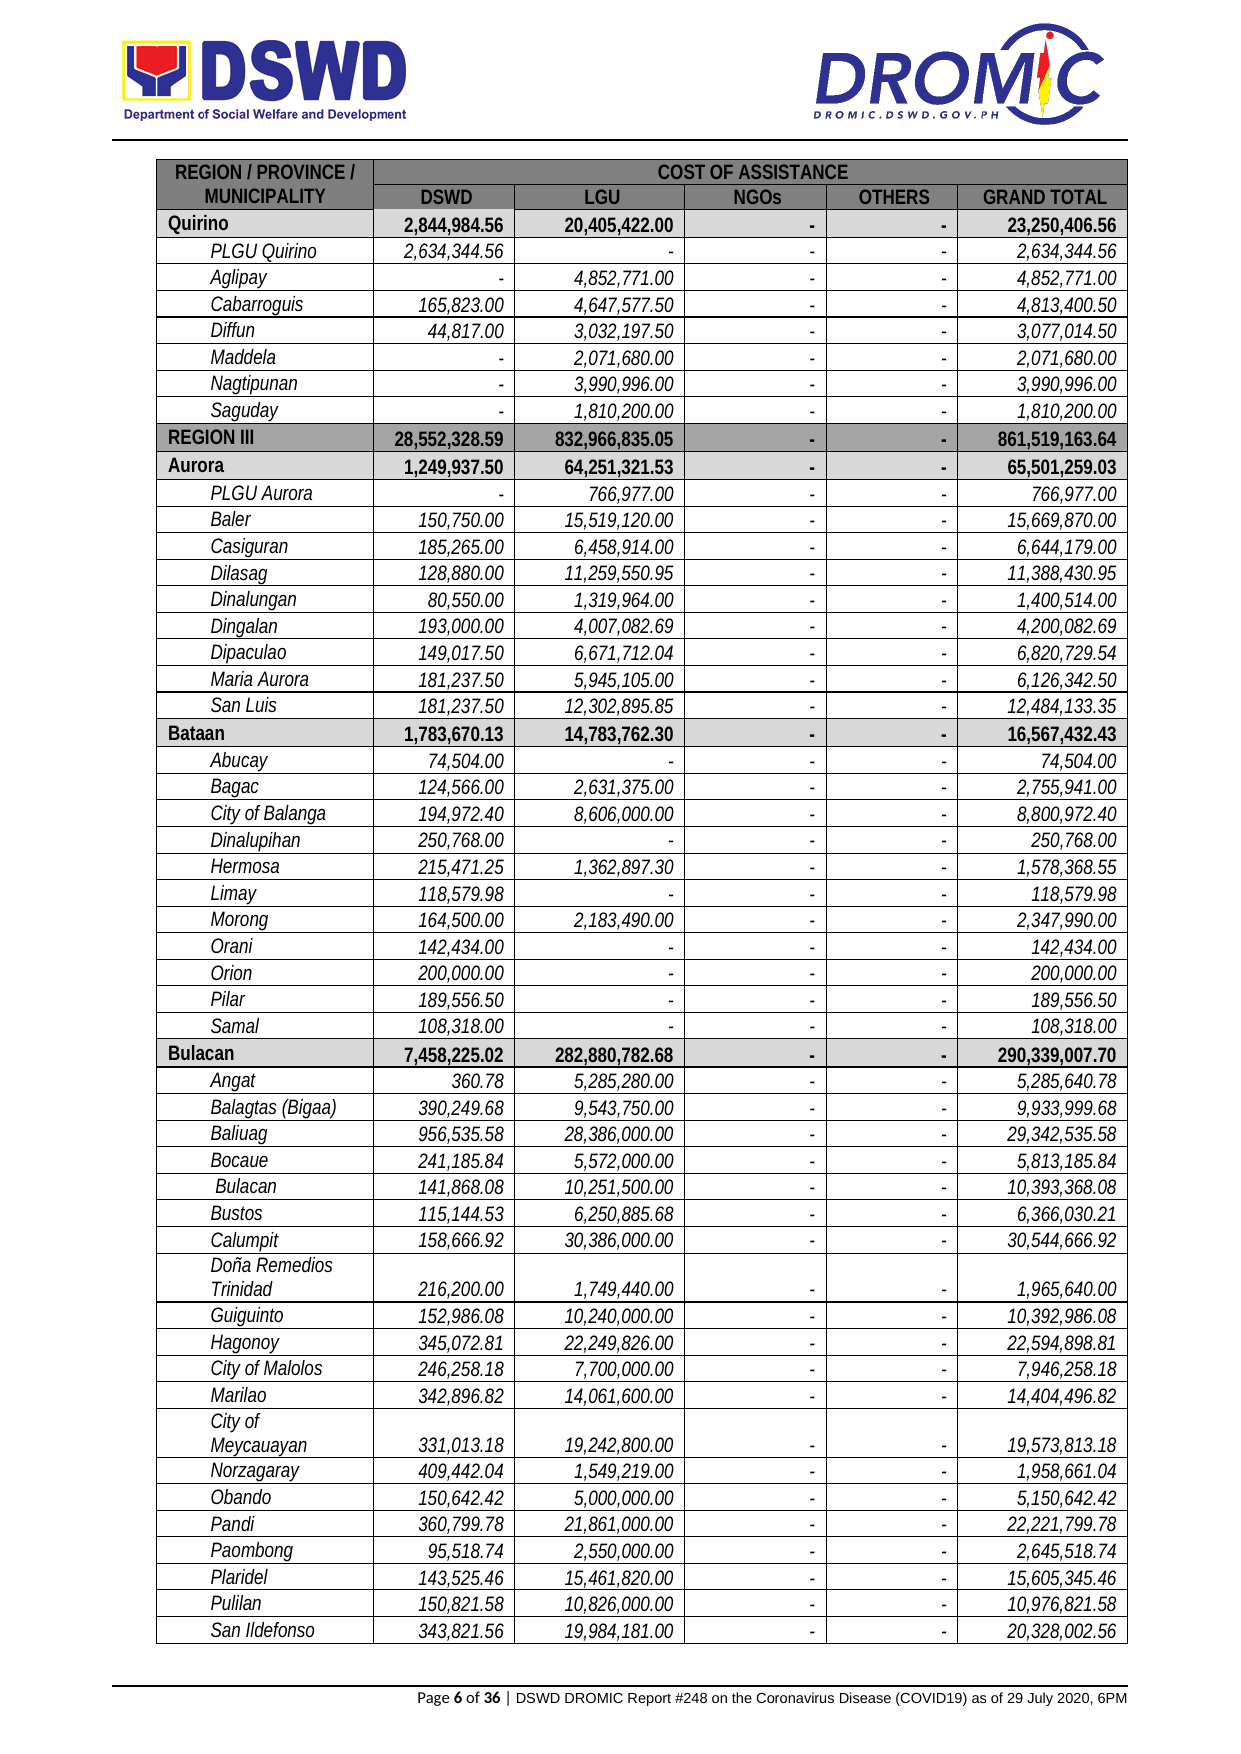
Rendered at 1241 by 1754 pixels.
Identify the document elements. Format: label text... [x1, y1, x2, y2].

table_cell 200,000.00 [374, 960, 514, 985]
table_cell [157, 1121, 199, 1146]
table_cell - [827, 1590, 957, 1616]
table_cell 11,388,430.95 [958, 560, 1127, 585]
table_cell 1,549,219.00 [515, 1458, 684, 1483]
table_cell - [827, 238, 957, 263]
table_cell 2,634,344.56 [958, 238, 1127, 263]
table_cell - [685, 586, 826, 612]
table_cell - [685, 854, 826, 879]
table_cell San Luis [199, 693, 373, 718]
table_cell Limay [199, 880, 373, 906]
table_cell - [827, 1356, 957, 1381]
table_cell Saguday [199, 397, 373, 423]
table_cell 5,945,105.00 [515, 666, 684, 691]
table_cell [157, 1254, 199, 1301]
table_cell [157, 693, 199, 718]
table_cell Paombong [199, 1537, 373, 1563]
table_cell 6,820,729.54 [958, 639, 1127, 665]
table_cell 15,519,120.00 [515, 507, 684, 532]
table_cell 194,972.40 [374, 800, 514, 826]
table_cell [157, 933, 199, 959]
table_cell [157, 238, 199, 263]
table_cell 185,265.00 [374, 533, 514, 559]
table_cell Plaridel [199, 1564, 373, 1589]
table_cell 2,645,518.74 [958, 1537, 1127, 1563]
table_cell Maddela [199, 344, 373, 369]
table_cell - [827, 452, 957, 479]
table_cell 9,543,750.00 [515, 1094, 684, 1119]
table_cell - [685, 1329, 826, 1354]
table_cell 12,484,133.35 [958, 693, 1127, 718]
table_cell - [827, 371, 957, 396]
table_cell - [685, 800, 826, 826]
table_cell [157, 1147, 199, 1173]
table_cell [157, 586, 199, 612]
table_cell - [827, 693, 957, 718]
table_cell City of Balanga [199, 800, 373, 826]
table_cell NGOs [685, 185, 826, 209]
table_cell OTHERS [827, 185, 957, 209]
table_cell [157, 1200, 199, 1226]
table_cell [157, 1303, 199, 1328]
table_cell 2,844,984.56 [374, 209, 514, 237]
table_cell - [685, 1484, 826, 1510]
table_cell Orani [199, 933, 373, 959]
table_cell 3,032,197.50 [515, 318, 684, 343]
table_cell - [374, 480, 514, 506]
table_cell 1,810,200.00 [958, 397, 1127, 423]
table_cell - [685, 907, 826, 932]
table_cell 2,755,941.00 [958, 774, 1127, 799]
table_cell [157, 666, 199, 691]
table_cell 16,567,432.43 [958, 719, 1127, 746]
table_cell [157, 533, 199, 559]
table_cell Quirino [157, 210, 373, 237]
table_cell 2,347,990.00 [958, 907, 1127, 932]
table_cell 331,013.18 [374, 1409, 514, 1457]
table_cell City of Meycauayan [199, 1409, 373, 1457]
table_cell - [827, 1511, 957, 1536]
table_cell - [685, 1511, 826, 1536]
table_cell 241,185.84 [374, 1147, 514, 1173]
table_cell 181,237.50 [374, 666, 514, 691]
table_cell 22,221,799.78 [958, 1511, 1127, 1536]
table_cell - [685, 1564, 826, 1589]
table_cell - [685, 1227, 826, 1252]
table_cell 124,566.00 [374, 774, 514, 799]
table_cell [157, 480, 199, 506]
table_cell 5,000,000.00 [515, 1484, 684, 1510]
table_cell [157, 264, 199, 290]
table_cell Guiguinto [199, 1303, 373, 1328]
table_cell - [685, 719, 826, 746]
table_cell 7,700,000.00 [515, 1356, 684, 1381]
table_cell Bataan [157, 719, 373, 746]
table_cell 4,852,771.00 [515, 264, 684, 290]
table_cell - [827, 907, 957, 932]
table_cell 4,200,082.69 [958, 613, 1127, 638]
table_cell 250,768.00 [958, 827, 1127, 852]
table_cell 11,259,550.95 [515, 560, 684, 585]
table_cell - [827, 800, 957, 826]
table_cell 8,606,000.00 [515, 800, 684, 826]
table_cell - [827, 639, 957, 665]
table_cell Bulacan [157, 1039, 373, 1066]
table_cell - [827, 880, 957, 906]
table_cell - [374, 371, 514, 396]
table_cell 115,144.53 [374, 1200, 514, 1226]
table_cell 5,285,640.78 [958, 1068, 1127, 1093]
table_cell 6,644,179.00 [958, 533, 1127, 559]
table_cell DSWD [374, 185, 514, 209]
table_cell - [827, 424, 957, 451]
table_cell - [515, 747, 684, 773]
table_cell 143,525.46 [374, 1564, 514, 1589]
table_cell [157, 986, 199, 1012]
table_cell Dinalungan [199, 586, 373, 612]
table_cell [157, 880, 199, 906]
table_cell - [827, 1409, 957, 1457]
table_cell - [685, 1174, 826, 1199]
table_cell 108,318.00 [374, 1013, 514, 1038]
table_cell - [827, 1227, 957, 1252]
table_cell 23,250,406.56 [958, 210, 1127, 237]
table_cell - [685, 1147, 826, 1173]
table_cell - [515, 880, 684, 906]
table_cell - [685, 264, 826, 290]
table_cell [157, 1174, 199, 1199]
table_cell Doña Remedios Trinidad [199, 1254, 373, 1301]
table_cell 118,579.98 [958, 880, 1127, 906]
table_cell Baliuag [199, 1121, 373, 1146]
picture [781, 23, 1133, 125]
table_cell - [827, 960, 957, 985]
table_cell - [685, 452, 826, 479]
table_cell - [685, 1200, 826, 1226]
table_cell - [685, 1254, 826, 1301]
table_cell 1,400,514.00 [958, 586, 1127, 612]
table_cell 181,237.50 [374, 693, 514, 718]
table_cell - [685, 880, 826, 906]
table_cell 30,544,666.92 [958, 1227, 1127, 1252]
table_cell - [685, 639, 826, 665]
table_cell - [685, 1617, 826, 1642]
table_cell 832,966,835.05 [515, 424, 684, 451]
table_cell - [827, 827, 957, 852]
table_cell 8,800,972.40 [958, 800, 1127, 826]
table_cell - [685, 1590, 826, 1616]
table_cell 7,946,258.18 [958, 1356, 1127, 1381]
table_cell Orion [199, 960, 373, 985]
table_cell [157, 371, 199, 396]
table_cell 10,251,500.00 [515, 1174, 684, 1199]
table_cell - [827, 1039, 957, 1066]
table_cell 108,318.00 [958, 1013, 1127, 1038]
table_cell - [685, 210, 826, 237]
table_cell Bustos [199, 1200, 373, 1226]
table_cell - [685, 693, 826, 718]
table_cell [157, 1329, 199, 1354]
table_cell - [827, 1382, 957, 1408]
table_cell 29,342,535.58 [958, 1121, 1127, 1146]
table_cell - [685, 1094, 826, 1119]
table_cell [157, 397, 199, 423]
table_cell - [685, 933, 826, 959]
table_cell [157, 1564, 199, 1589]
table_cell - [827, 264, 957, 290]
table_cell 290,339,007.70 [958, 1039, 1127, 1066]
table_cell - [685, 480, 826, 506]
table_cell 1,810,200.00 [515, 397, 684, 423]
table_cell 74,504.00 [958, 747, 1127, 773]
table_cell [157, 1617, 199, 1642]
table_cell 6,250,885.68 [515, 1200, 684, 1226]
table_cell - [827, 344, 957, 369]
table_cell Cabarroguis [199, 291, 373, 316]
table_cell - [827, 533, 957, 559]
table_cell 4,852,771.00 [958, 264, 1127, 290]
table_cell 14,404,496.82 [958, 1382, 1127, 1408]
table_cell 22,594,898.81 [958, 1329, 1127, 1354]
table_cell 158,666.92 [374, 1227, 514, 1252]
table_cell [157, 774, 199, 799]
table_cell - [685, 371, 826, 396]
table_cell GRAND TOTAL [958, 185, 1127, 209]
table_cell 149,017.50 [374, 639, 514, 665]
table_cell [157, 291, 199, 316]
table_cell 861,519,163.64 [958, 424, 1127, 451]
table_cell Abucay [199, 747, 373, 773]
table_cell - [827, 560, 957, 585]
table_cell 5,813,185.84 [958, 1147, 1127, 1173]
table_cell Pulilan [199, 1590, 373, 1616]
table_cell 4,813,400.50 [958, 291, 1127, 316]
table_cell 189,556.50 [958, 986, 1127, 1012]
table_cell 1,319,964.00 [515, 586, 684, 612]
table_cell 12,302,895.85 [515, 693, 684, 718]
table_cell 142,434.00 [374, 933, 514, 959]
table_cell 14,061,600.00 [515, 1382, 684, 1408]
table_cell 21,861,000.00 [515, 1511, 684, 1536]
table_cell Dilasag [199, 560, 373, 585]
table_cell Aurora [157, 452, 373, 479]
table_cell 766,977.00 [958, 480, 1127, 506]
table_cell - [515, 1013, 684, 1038]
table_cell 44,817.00 [374, 318, 514, 343]
table_cell [157, 907, 199, 932]
table_cell 1,783,670.13 [374, 719, 514, 746]
table_cell 150,821.58 [374, 1590, 514, 1616]
table_cell 10,240,000.00 [515, 1303, 684, 1328]
table_cell - [515, 933, 684, 959]
table_cell - [827, 1329, 957, 1354]
table_cell - [374, 397, 514, 423]
table_cell Marilao [199, 1382, 373, 1408]
table_cell 19,242,800.00 [515, 1409, 684, 1457]
table_cell Dipaculao [199, 639, 373, 665]
table_cell 164,500.00 [374, 907, 514, 932]
table_cell - [827, 747, 957, 773]
table_cell 19,984,181.00 [515, 1617, 684, 1642]
table_cell - [827, 613, 957, 638]
picture [112, 37, 416, 125]
table_cell Obando [199, 1484, 373, 1510]
table_cell Dinalupihan [199, 827, 373, 852]
table_cell 409,442.04 [374, 1458, 514, 1483]
table_cell - [827, 1458, 957, 1483]
table_cell Angat [199, 1068, 373, 1093]
table_cell - [685, 827, 826, 852]
table_cell - [685, 747, 826, 773]
table_cell 20,328,002.56 [958, 1617, 1127, 1642]
table_cell 2,550,000.00 [515, 1537, 684, 1563]
table_cell 246,258.18 [374, 1356, 514, 1381]
table_cell - [685, 1409, 826, 1457]
table_cell - [827, 1068, 957, 1093]
table_cell 64,251,321.53 [515, 452, 684, 479]
table_cell [157, 639, 199, 665]
table_cell Norzagaray [199, 1458, 373, 1483]
table_cell - [827, 397, 957, 423]
table_cell 1,578,368.55 [958, 854, 1127, 879]
table_cell PLGU Aurora [199, 480, 373, 506]
table_cell - [685, 1458, 826, 1483]
table_cell 342,896.82 [374, 1382, 514, 1408]
table_cell Pilar [199, 986, 373, 1012]
table_cell Casiguran [199, 533, 373, 559]
table_cell [157, 1013, 199, 1038]
table_cell [157, 1511, 199, 1536]
table_cell 282,880,782.68 [515, 1039, 684, 1066]
table_cell 10,826,000.00 [515, 1590, 684, 1616]
table_header COST OF ASSISTANCE [374, 160, 1127, 184]
table_cell [157, 854, 199, 879]
table_cell - [685, 613, 826, 638]
table_cell - [827, 986, 957, 1012]
table_cell [157, 1227, 199, 1252]
table_cell 5,572,000.00 [515, 1147, 684, 1173]
table_cell - [827, 318, 957, 343]
table_cell 193,000.00 [374, 613, 514, 638]
table_cell 6,126,342.50 [958, 666, 1127, 691]
table_cell 150,750.00 [374, 507, 514, 532]
table_cell 2,071,680.00 [958, 344, 1127, 369]
table_cell - [685, 424, 826, 451]
table_cell 15,669,870.00 [958, 507, 1127, 532]
table_cell Hagonoy [199, 1329, 373, 1354]
table_cell - [827, 933, 957, 959]
table_cell 6,671,712.04 [515, 639, 684, 665]
table_cell [157, 1356, 199, 1381]
table_cell 200,000.00 [958, 960, 1127, 985]
table_cell 6,366,030.21 [958, 1200, 1127, 1226]
table_cell 142,434.00 [958, 933, 1127, 959]
table_cell Maria Aurora [199, 666, 373, 691]
table_cell - [515, 238, 684, 263]
table_cell [157, 613, 199, 638]
table_cell 5,285,280.00 [515, 1068, 684, 1093]
table_cell - [827, 666, 957, 691]
table_cell - [685, 560, 826, 585]
table_cell 343,821.56 [374, 1617, 514, 1642]
table_cell - [685, 666, 826, 691]
table_cell 15,461,820.00 [515, 1564, 684, 1589]
table_cell - [827, 1254, 957, 1301]
table_cell - [685, 986, 826, 1012]
table_cell - [685, 1537, 826, 1563]
table_cell [157, 560, 199, 585]
table_cell - [374, 344, 514, 369]
table_cell [157, 344, 199, 369]
table_cell - [685, 344, 826, 369]
table_cell - [685, 507, 826, 532]
table_cell Diffun [199, 318, 373, 343]
table_cell 1,958,661.04 [958, 1458, 1127, 1483]
table_cell 28,386,000.00 [515, 1121, 684, 1146]
table_cell Pandi [199, 1511, 373, 1536]
table_cell 1,249,937.50 [374, 452, 514, 479]
table_cell - [515, 986, 684, 1012]
table_cell 14,783,762.30 [515, 719, 684, 746]
table_cell REGION III [157, 424, 373, 451]
table_cell 360,799.78 [374, 1511, 514, 1536]
table_cell Morong [199, 907, 373, 932]
table_cell - [685, 774, 826, 799]
table_cell - [685, 1382, 826, 1408]
table_cell [157, 747, 199, 773]
table_cell 360.78 [374, 1068, 514, 1093]
table_cell - [827, 1537, 957, 1563]
table_cell - [827, 480, 957, 506]
table_cell 766,977.00 [515, 480, 684, 506]
table_cell - [827, 1564, 957, 1589]
table_cell 118,579.98 [374, 880, 514, 906]
table_cell 10,976,821.58 [958, 1590, 1127, 1616]
table_cell [157, 1458, 199, 1483]
table_cell - [827, 1147, 957, 1173]
table_cell 19,573,813.18 [958, 1409, 1127, 1457]
table_cell - [685, 318, 826, 343]
table_cell Nagtipunan [199, 371, 373, 396]
table_cell [157, 1484, 199, 1510]
table_cell - [827, 854, 957, 879]
table_cell [157, 800, 199, 826]
table_cell - [827, 1200, 957, 1226]
table_cell 216,200.00 [374, 1254, 514, 1301]
table_cell [157, 960, 199, 985]
table_cell Samal [199, 1013, 373, 1038]
table_cell - [685, 291, 826, 316]
table_cell 189,556.50 [374, 986, 514, 1012]
table_cell Bulacan [199, 1174, 373, 1199]
table_cell [157, 827, 199, 852]
table_cell 65,501,259.03 [958, 452, 1127, 479]
table_cell 141,868.08 [374, 1174, 514, 1199]
table_cell - [685, 1303, 826, 1328]
table_cell [157, 1409, 199, 1457]
table_cell 30,386,000.00 [515, 1227, 684, 1252]
table_cell - [827, 507, 957, 532]
table_cell Baler [199, 507, 373, 532]
table_cell 2,634,344.56 [374, 238, 514, 263]
table_cell [157, 507, 199, 532]
table_cell [157, 318, 199, 343]
table_cell 10,392,986.08 [958, 1303, 1127, 1328]
table_cell [157, 1068, 199, 1093]
table_cell - [685, 960, 826, 985]
table_cell - [827, 1617, 957, 1642]
table_cell - [827, 210, 957, 237]
table_cell - [685, 238, 826, 263]
table_cell 15,605,345.46 [958, 1564, 1127, 1589]
table_cell Dingalan [199, 613, 373, 638]
table_cell PLGU Quirino [199, 238, 373, 263]
table_cell 7,458,225.02 [374, 1039, 514, 1066]
table_cell 28,552,328.59 [374, 424, 514, 451]
table_cell San Ildefonso [199, 1617, 373, 1642]
table_cell 74,504.00 [374, 747, 514, 773]
table_cell - [827, 1303, 957, 1328]
table_cell Balagtas (Bigaa) [199, 1094, 373, 1119]
table_cell 165,823.00 [374, 291, 514, 316]
table_cell City of Malolos [199, 1356, 373, 1381]
table_cell - [685, 1121, 826, 1146]
table_cell 150,642.42 [374, 1484, 514, 1510]
table_cell - [515, 960, 684, 985]
table_cell 9,933,999.68 [958, 1094, 1127, 1119]
table_cell - [515, 827, 684, 852]
table_cell 20,405,422.00 [515, 210, 684, 237]
table_cell Aglipay [199, 264, 373, 290]
table_cell - [685, 533, 826, 559]
table_cell - [827, 1174, 957, 1199]
table_cell [157, 1590, 199, 1616]
table_cell Hermosa [199, 854, 373, 879]
table_cell 3,990,996.00 [515, 371, 684, 396]
table_cell [157, 1094, 199, 1119]
table_cell Bocaue [199, 1147, 373, 1173]
table_cell - [827, 1013, 957, 1038]
table_cell - [827, 719, 957, 746]
table_cell 1,362,897.30 [515, 854, 684, 879]
table_cell LGU [515, 185, 684, 209]
table_cell - [827, 774, 957, 799]
table_cell - [374, 264, 514, 290]
table_cell [157, 1537, 199, 1563]
table_cell 250,768.00 [374, 827, 514, 852]
table_cell 4,007,082.69 [515, 613, 684, 638]
table_cell - [827, 586, 957, 612]
table_cell 6,458,914.00 [515, 533, 684, 559]
table_cell 152,986.08 [374, 1303, 514, 1328]
table_cell - [827, 1121, 957, 1146]
table_cell 345,072.81 [374, 1329, 514, 1354]
table_cell - [685, 1039, 826, 1066]
table_cell 2,631,375.00 [515, 774, 684, 799]
table_cell - [685, 1356, 826, 1381]
table_cell 956,535.58 [374, 1121, 514, 1146]
table_cell 1,749,440.00 [515, 1254, 684, 1301]
table_header REGION / PROVINCE / MUNICIPALITY [157, 160, 373, 209]
table_cell 2,071,680.00 [515, 344, 684, 369]
table_cell - [685, 397, 826, 423]
table_cell Bagac [199, 774, 373, 799]
table_cell 390,249.68 [374, 1094, 514, 1119]
table_cell 5,150,642.42 [958, 1484, 1127, 1510]
table_cell - [685, 1068, 826, 1093]
table_cell 1,965,640.00 [958, 1254, 1127, 1301]
table_cell 128,880.00 [374, 560, 514, 585]
table_cell - [827, 1094, 957, 1119]
table_cell 10,393,368.08 [958, 1174, 1127, 1199]
table_cell - [827, 291, 957, 316]
table_cell - [827, 1484, 957, 1510]
table_cell 2,183,490.00 [515, 907, 684, 932]
table_cell 80,550.00 [374, 586, 514, 612]
table_cell 215,471.25 [374, 854, 514, 879]
table_cell 3,990,996.00 [958, 371, 1127, 396]
table_cell 95,518.74 [374, 1537, 514, 1563]
table_cell 22,249,826.00 [515, 1329, 684, 1354]
table_cell Calumpit [199, 1227, 373, 1252]
table_cell [157, 1382, 199, 1408]
table_cell 4,647,577.50 [515, 291, 684, 316]
table_cell - [685, 1013, 826, 1038]
table_cell 3,077,014.50 [958, 318, 1127, 343]
